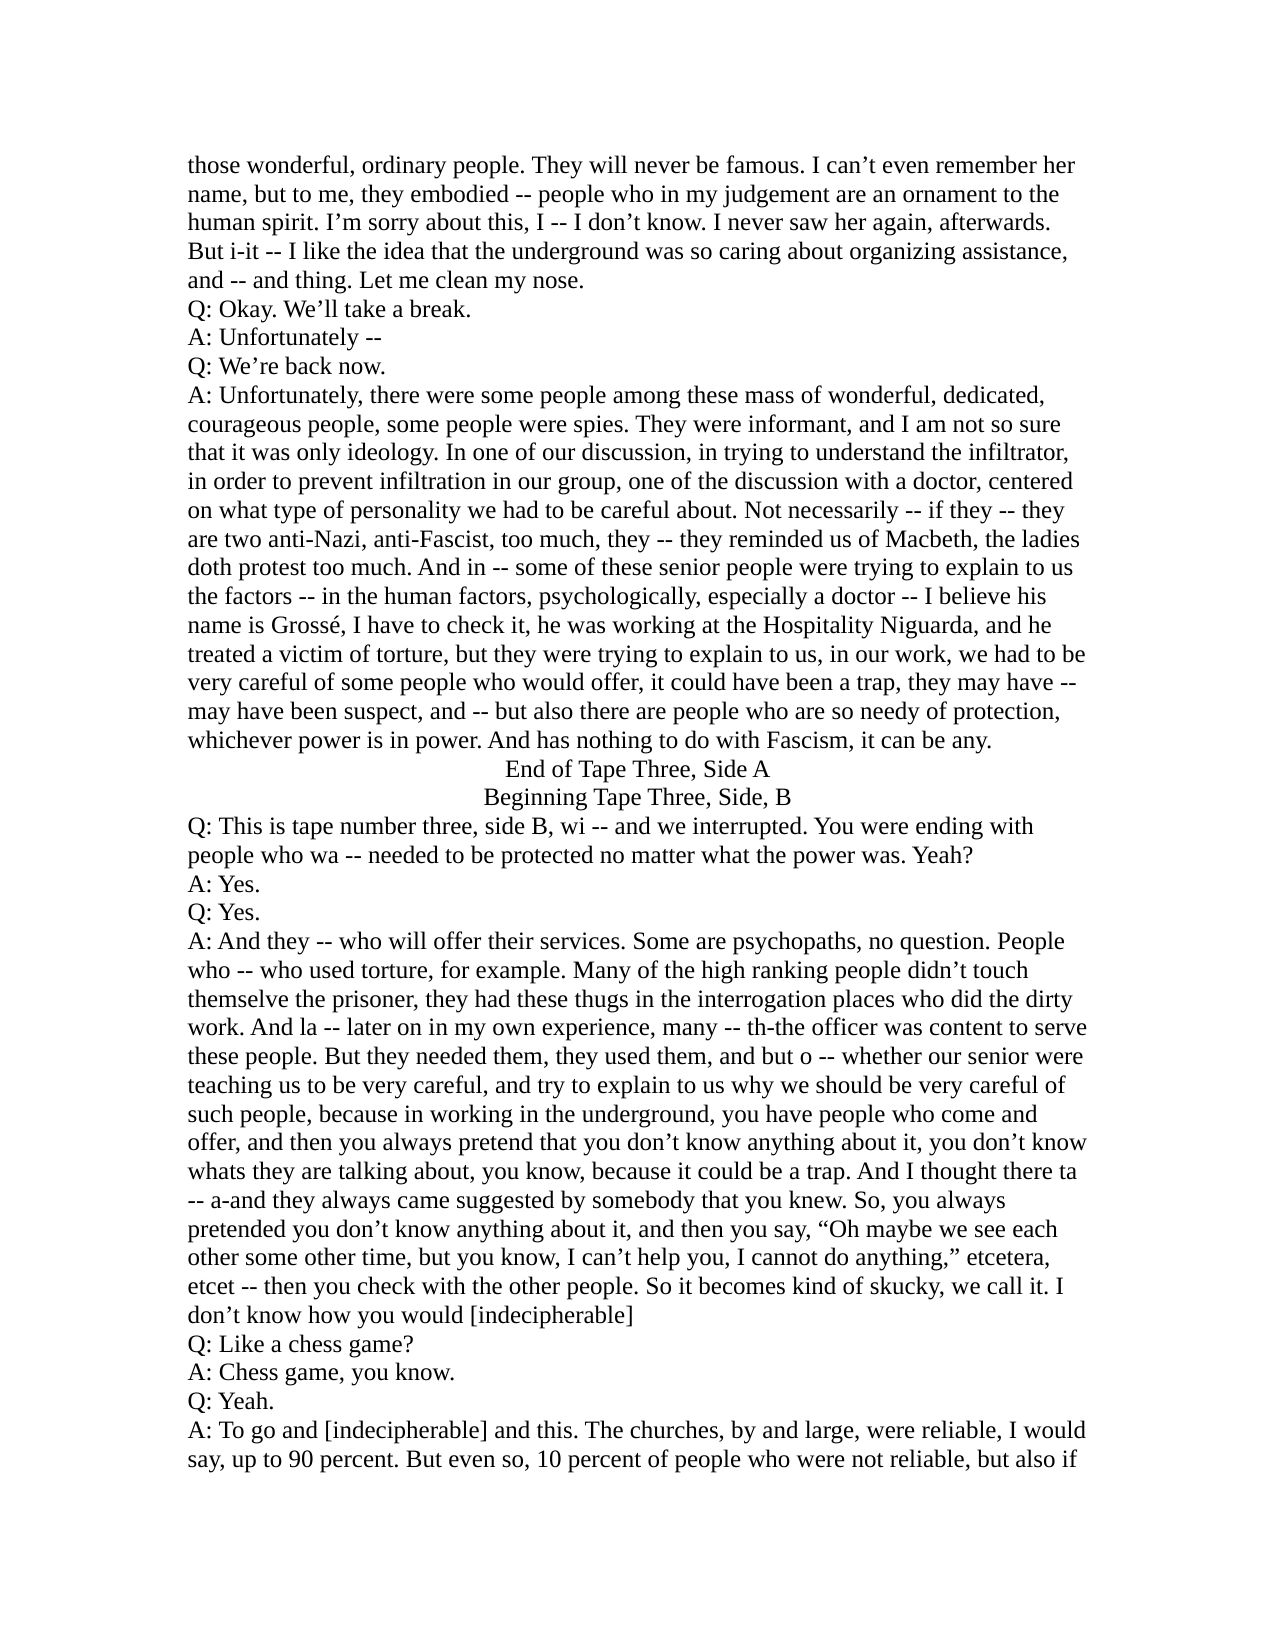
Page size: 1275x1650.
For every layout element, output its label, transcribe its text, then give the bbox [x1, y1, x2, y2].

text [187, 1415, 1087, 1472]
text A: Chess game, you know. [187, 1357, 1087, 1386]
text A: Unfortunately -- [187, 322, 1087, 351]
text Q: We’re back now. [187, 351, 1087, 380]
text Q: Okay. We’ll take a break. [187, 294, 1087, 322]
text A: Yes. [187, 869, 1087, 897]
text End of Tape Three, Side A [187, 754, 1087, 782]
text Q: Like a chess game? [187, 1329, 1087, 1357]
text Q: Yes. [187, 897, 1087, 926]
text Beginning Tape Three, Side, B [187, 782, 1087, 811]
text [187, 150, 1087, 294]
text A: Unfortunately, there were some people among these mass of wonderful, dedicated, courageous people, some people were spies. They were informant, and I am not so sure that it was only ideology. In one of our discussion, in trying to understand the infiltrator, in order to prevent infiltration in our group, one of the discussion with a doctor, centered on what type of personality we had to be careful about. Not necessarily -- if they -- they are two anti-Nazi, anti-Fascist, too much, they -- they reminded us of Macbeth, the ladies doth protest too much. And in -- some of these senior people were trying to explain to us the factors -- in the human factors, psychologically, especially a doctor -- I believe his name is Grossé, I have to check it, he was working at the Hospitality Niguarda, and he treated a victim of torture, but they were trying to explain to us, in our work, we had to be very careful of some people who would offer, it could have been a trap, they may have -- may have been suspect, and -- but also there are people who are so needy of protection, whichever power is in power. And has nothing to do with Fascism, it can be any. [187, 380, 1087, 754]
text Q: This is tape number three, side B, wi -- and we interrupted. You were ending with people who wa -- needed to be protected no matter what the power was. Yeah? [187, 811, 1087, 869]
text A: And they -- who will offer their services. Some are psychopaths, no question. People who -- who used torture, for example. Many of the high ranking people didn’t touch themselve the prisoner, they had these thugs in the interrogation places who did the dirty work. And la -- later on in my own experience, many -- th-the officer was content to serve these people. But they needed them, they used them, and but o -- whether our senior were teaching us to be very careful, and try to explain to us why we should be very careful of such people, because in working in the underground, you have people who come and offer, and then you always pretend that you don’t know anything about it, you don’t know whats they are talking about, you know, because it could be a trap. And I thought there ta -- a-and they always came suggested by somebody that you knew. So, you always pretended you don’t know anything about it, and then you say, “Oh maybe we see each other some other time, but you know, I can’t help you, I cannot do anything,” etcetera, etcet -- then you check with the other people. So it becomes kind of skucky, we call it. I don’t know how you would [indecipherable] [187, 926, 1087, 1329]
text Q: Yeah. [187, 1386, 1087, 1415]
